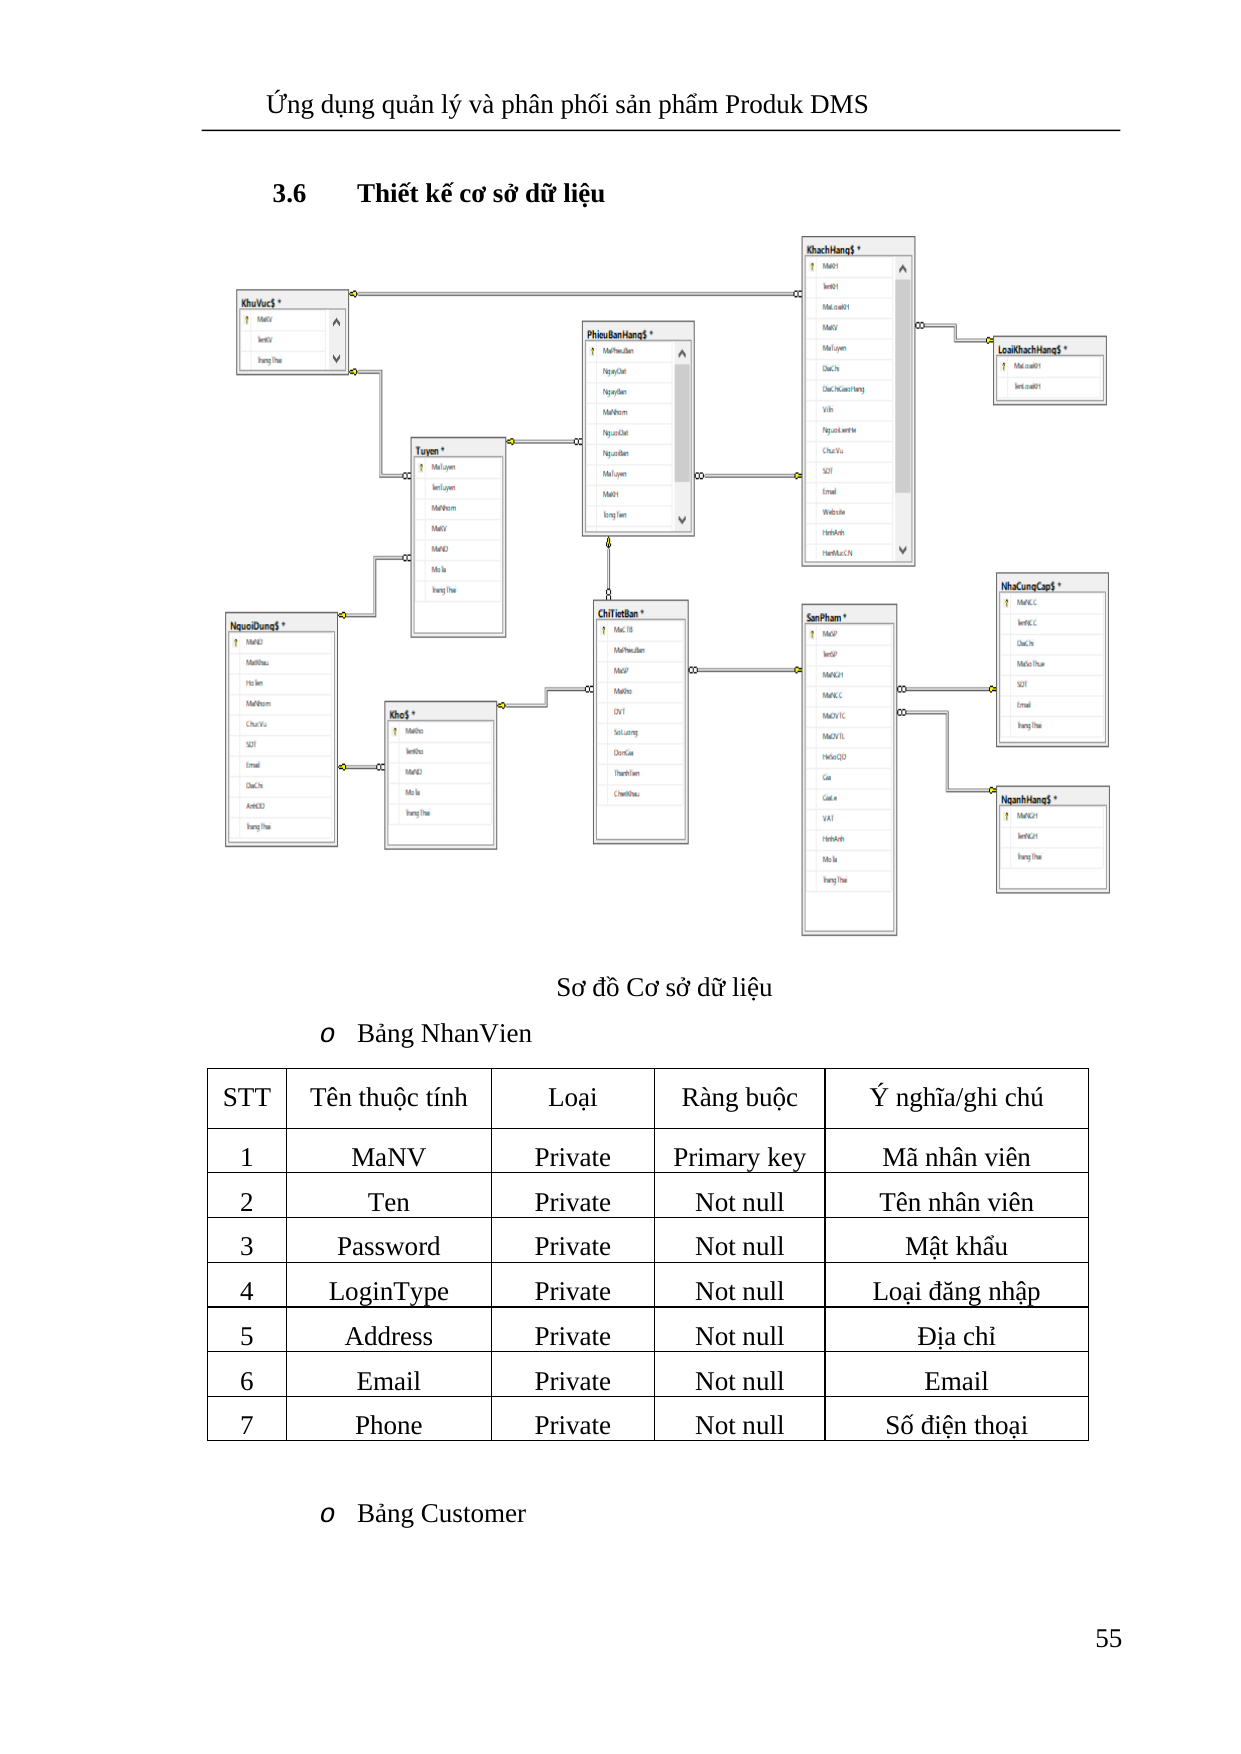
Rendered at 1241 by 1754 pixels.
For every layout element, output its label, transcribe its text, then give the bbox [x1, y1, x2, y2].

table_header STT [208, 1069, 286, 1128]
text Thiết kế cơ sở dữ liệu [272, 177, 1122, 208]
table_cell Email [826, 1352, 1088, 1396]
table_cell 2 [208, 1173, 286, 1217]
table_cell Not null [655, 1397, 824, 1440]
table_cell 3 [208, 1218, 286, 1262]
table_cell Private [492, 1397, 654, 1440]
table_cell 6 [208, 1352, 286, 1396]
table_cell Email [287, 1352, 491, 1396]
table_cell MaNV [287, 1129, 491, 1172]
table_cell Not null [655, 1308, 824, 1351]
list Bảng NhanVien [319, 1017, 1122, 1051]
table_cell 7 [208, 1397, 286, 1440]
table_cell Primary key [655, 1129, 824, 1172]
table_cell Mã nhân viên [826, 1129, 1088, 1172]
table_cell 5 [208, 1308, 286, 1351]
table_cell Not null [655, 1218, 824, 1262]
table_cell Số điện thoại [826, 1397, 1088, 1440]
table_cell Not null [655, 1263, 824, 1306]
table_cell Địa chỉ [826, 1308, 1088, 1351]
text Sơ đồ Cơ sở dữ liệu [207, 971, 1122, 1002]
table_cell Private [492, 1129, 654, 1172]
table_cell Private [492, 1263, 654, 1306]
table_cell 4 [208, 1263, 286, 1306]
table_header Ràng buộc [655, 1069, 824, 1128]
table_cell Loại đăng nhập [826, 1263, 1088, 1306]
table_cell Ten [287, 1173, 491, 1217]
table_cell Phone [287, 1397, 491, 1440]
table_header Loại [492, 1069, 654, 1128]
list Bảng Customer [319, 1498, 1122, 1531]
table_cell Not null [655, 1352, 824, 1396]
table_cell Private [492, 1218, 654, 1262]
table_header Tên thuộc tính [287, 1069, 491, 1128]
table_cell LoginType [287, 1263, 491, 1306]
table_cell Tên nhân viên [826, 1173, 1088, 1217]
table_cell Password [287, 1218, 491, 1262]
table_cell Private [492, 1308, 654, 1351]
picture [206, 236, 1118, 943]
table_cell Private [492, 1173, 654, 1217]
table_cell Address [287, 1308, 491, 1351]
table_cell Not null [655, 1173, 824, 1217]
table_header Ý nghĩa/ghi chú [826, 1069, 1088, 1128]
table_cell 1 [208, 1129, 286, 1172]
table_cell Private [492, 1352, 654, 1396]
table_cell Mật khẩu [826, 1218, 1088, 1262]
